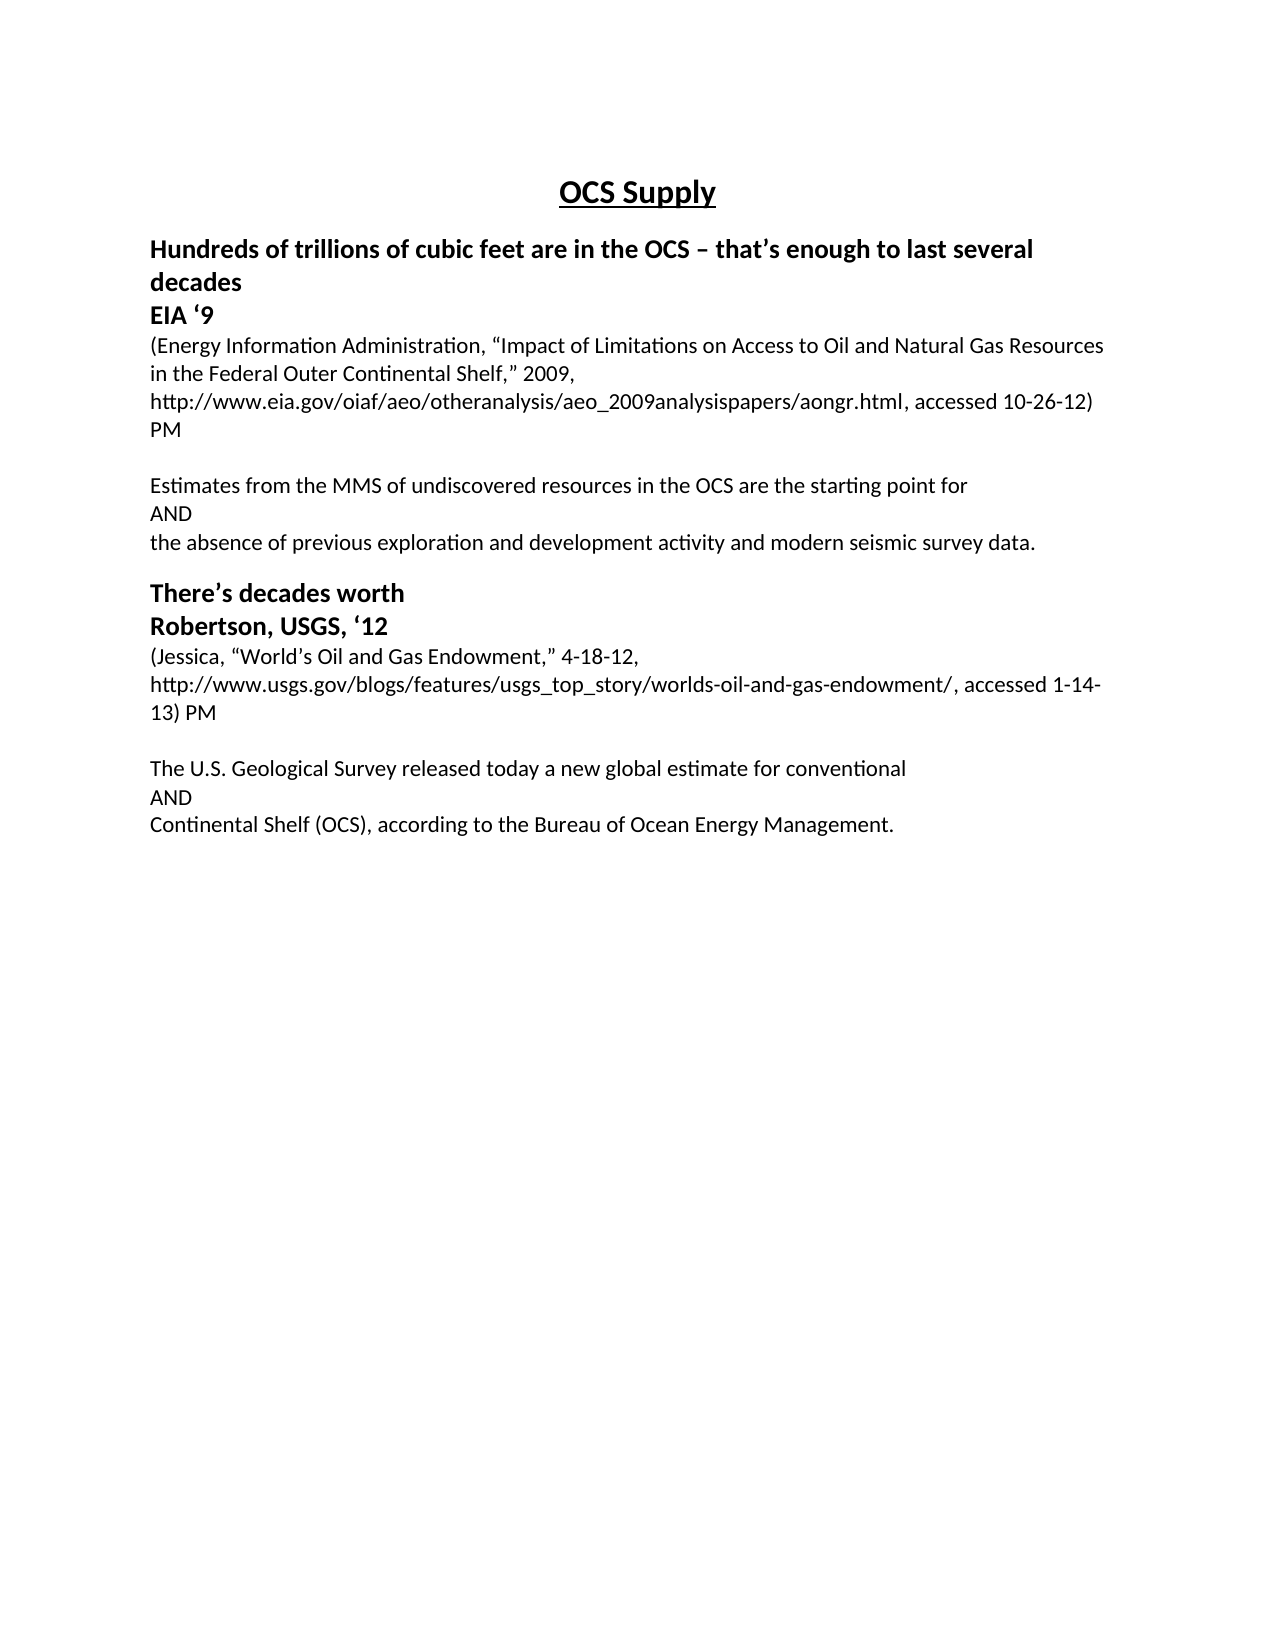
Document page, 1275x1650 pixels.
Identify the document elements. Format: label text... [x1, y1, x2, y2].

subtitle There’s decades worth [150, 576, 1125, 609]
subtitle Hundreds of trillions of cubic feet are in the OCS – that’s enough to last several decades [150, 232, 1125, 298]
text Estimates from the MMS of undiscovered resources in the OCS are the starting point for [150, 472, 1125, 499]
subtitle OCS Supply [150, 171, 1125, 212]
text AND [150, 499, 1125, 528]
text EIA ‘9 [150, 298, 1125, 331]
text AND [150, 783, 1125, 811]
text The U.S. Geological Survey released today a new global estimate for conventional [150, 754, 1125, 783]
text the absence of previous exploration and development activity and modern seismic survey data. [150, 528, 1125, 556]
text (Jessica, “World’s Oil and Gas Endowment,” 4-18-12, http://www.usgs.gov/blogs/features/usgs_top_story/worlds-oil-and-gas-endowment/, accessed 1-14-13) PM [150, 642, 1125, 727]
text Continental Shelf (OCS), according to the Bureau of Ocean Energy Management. [150, 811, 1125, 839]
text Robertson, USGS, ‘12 [150, 609, 1125, 642]
text (Energy Information Administration, “Impact of Limitations on Access to Oil and Natural Gas Resources in the Federal Outer Continental Shelf,” 2009, http://www.eia.gov/oiaf/aeo/otheranalysis/aeo_2009analysispapers/aongr.html, accessed 10-26-12) PM [150, 331, 1125, 443]
